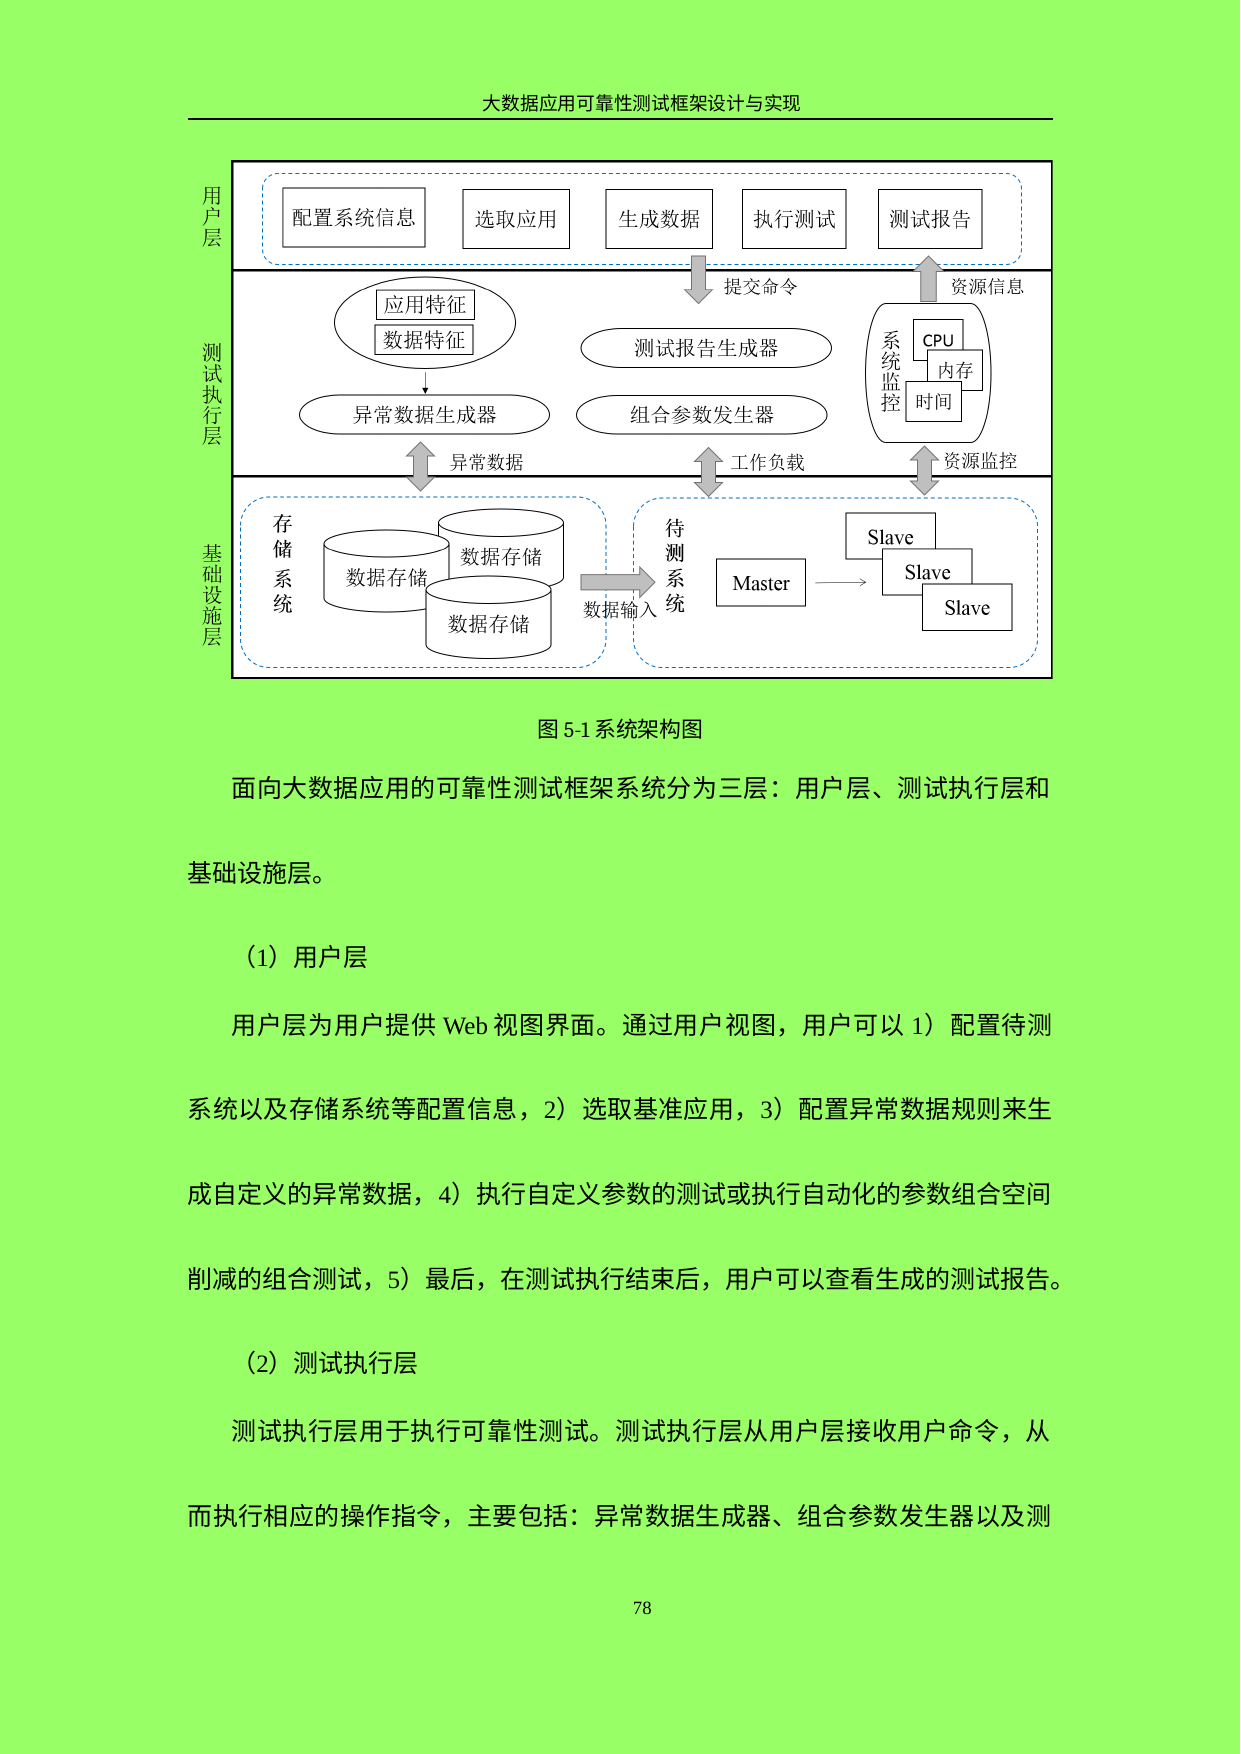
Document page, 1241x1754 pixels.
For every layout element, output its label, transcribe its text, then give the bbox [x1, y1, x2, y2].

text 用户层为用户提供Web视图界面。通过用户视图，用户可以1）配置待测系统以及存储系统等配置信息，2）选取基准应用，3）配置异常数据规则来生成自定义的异常数据，4）执行自定义参数的测试或执行自动化的参数组合空间削减的组合测试，5）最后，在测试执行结束后，用户可以查看生成的测试报告。 [187, 989, 1053, 1312]
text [187, 1396, 1053, 1548]
text 面向大数据应用的可靠性测试框架系统分为三层：用户层、测试执行层和基础设施层。 [187, 753, 1053, 906]
list （2）测试执行层 [231, 1328, 1053, 1396]
text 图 5-1 系统架构图 [187, 711, 1053, 745]
picture [187, 160, 1053, 679]
list （1）用户层 [231, 921, 1053, 989]
